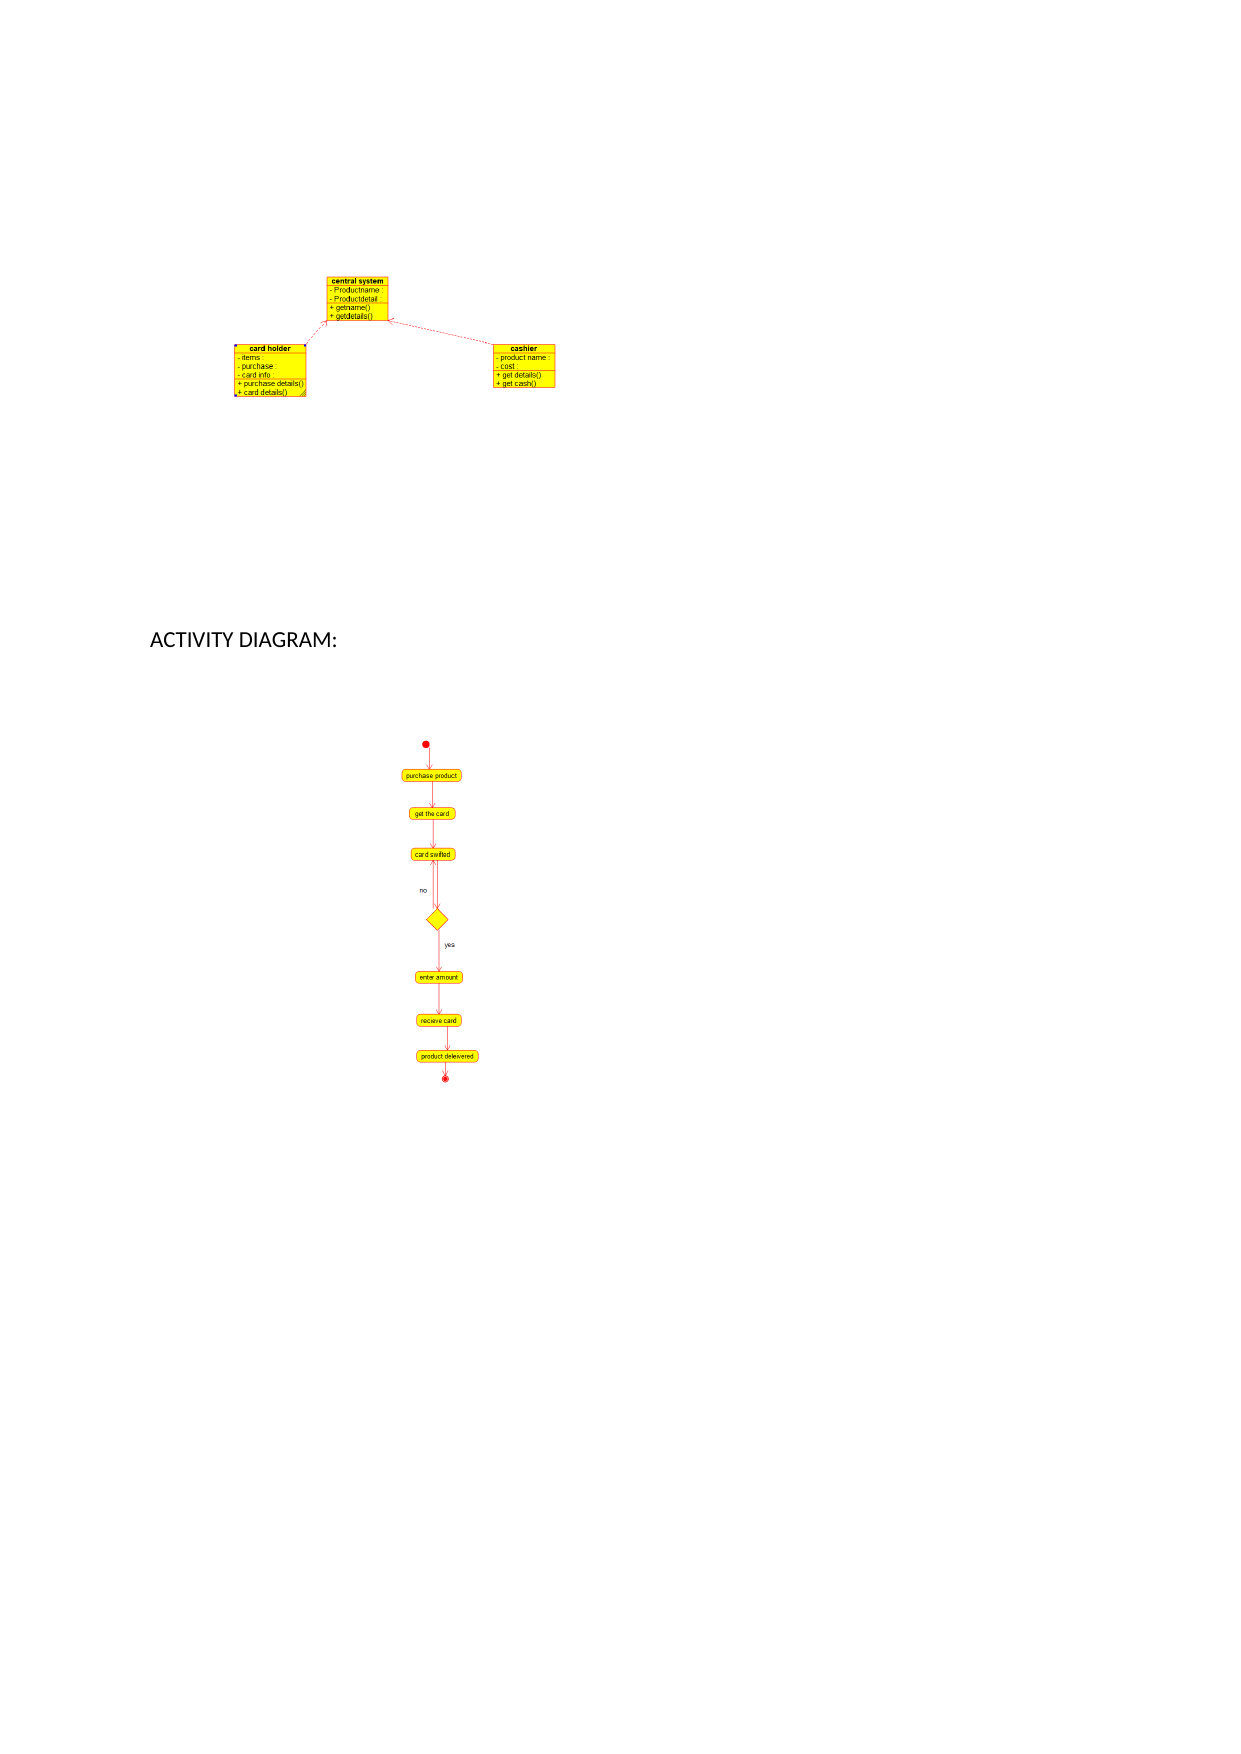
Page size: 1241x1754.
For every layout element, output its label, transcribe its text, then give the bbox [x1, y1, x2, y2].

text ACTIVITY DIAGRAM: [150, 625, 1090, 653]
picture [225, 718, 1166, 1128]
picture [150, 150, 1091, 560]
